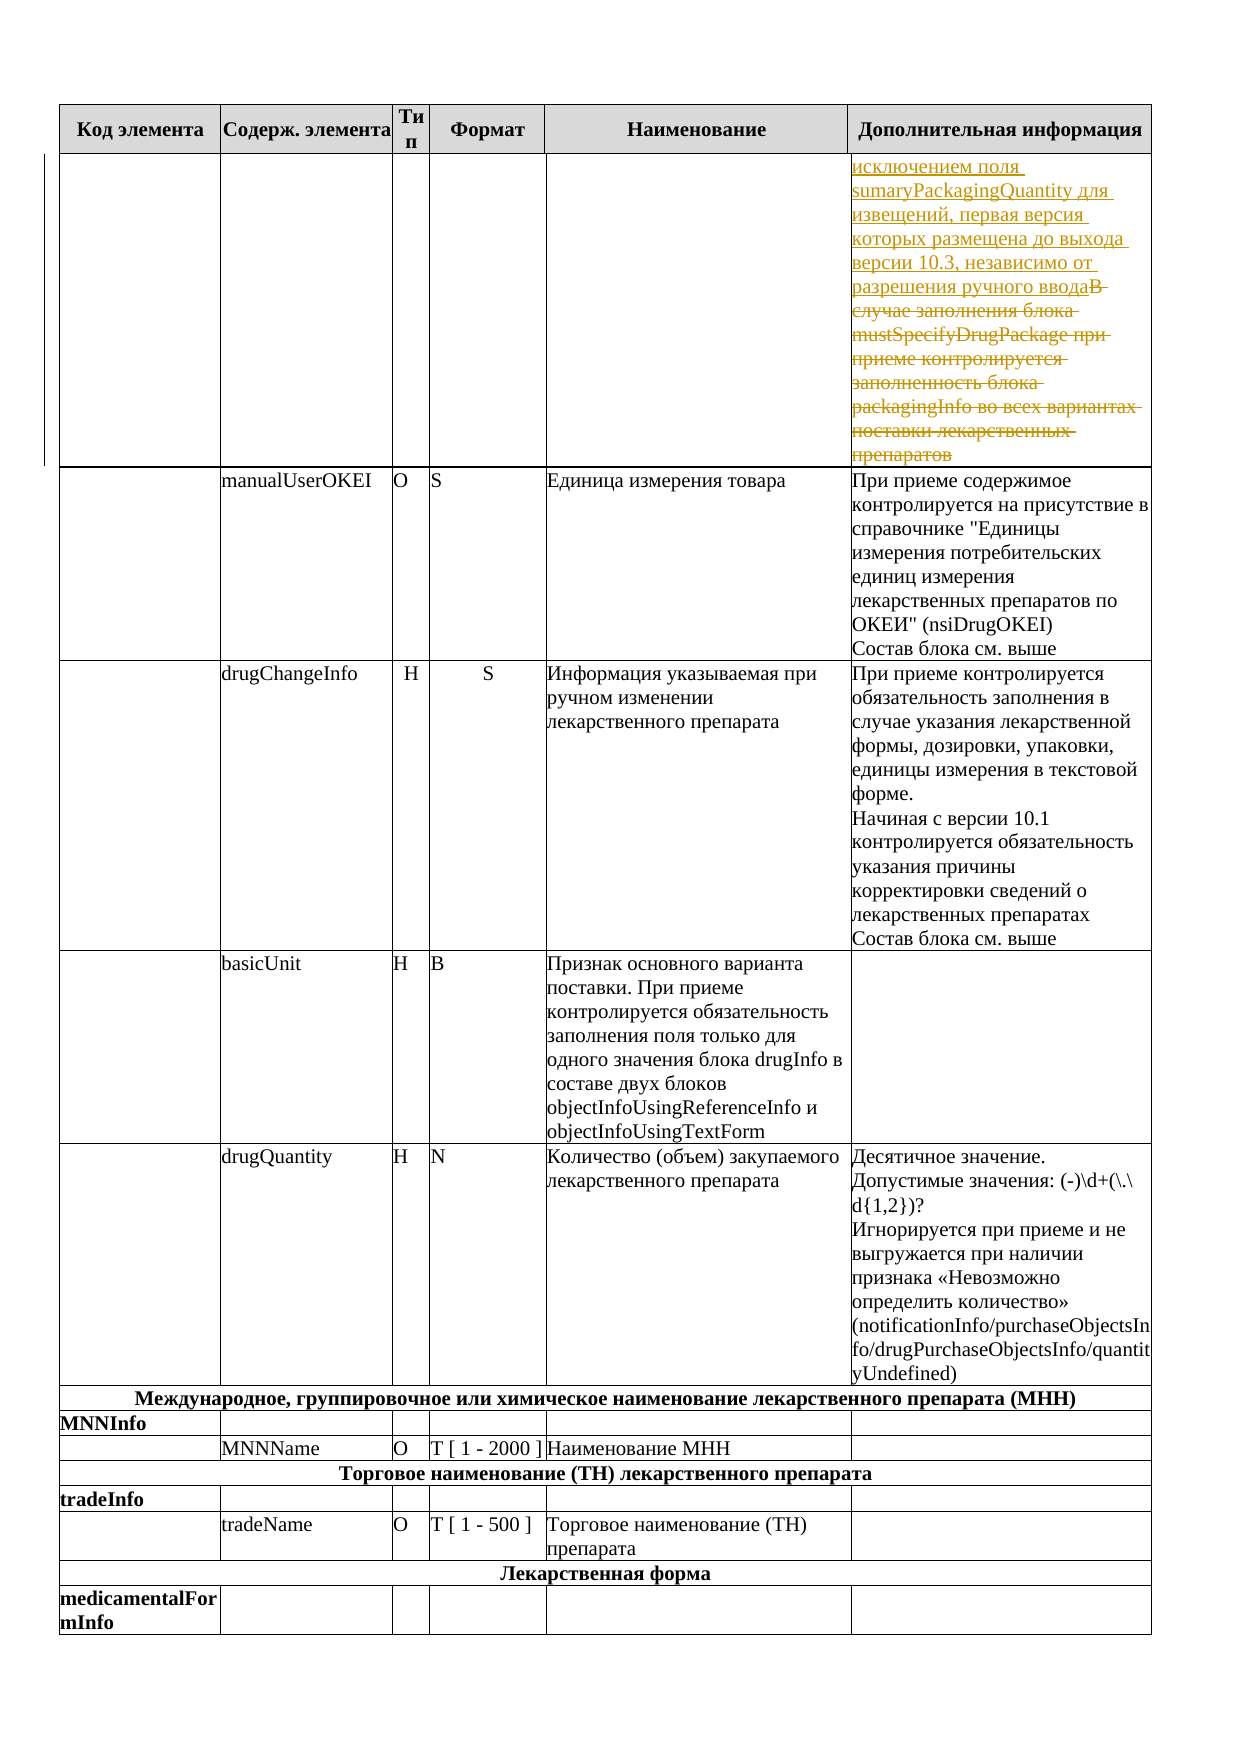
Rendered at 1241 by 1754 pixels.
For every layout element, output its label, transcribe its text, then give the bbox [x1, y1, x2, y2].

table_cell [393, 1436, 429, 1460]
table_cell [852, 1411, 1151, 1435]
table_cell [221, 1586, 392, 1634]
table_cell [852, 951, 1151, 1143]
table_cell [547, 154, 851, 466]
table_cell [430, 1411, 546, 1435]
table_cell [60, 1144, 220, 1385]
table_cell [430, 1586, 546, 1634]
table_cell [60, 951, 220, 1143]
table_header Код элемента [60, 105, 220, 153]
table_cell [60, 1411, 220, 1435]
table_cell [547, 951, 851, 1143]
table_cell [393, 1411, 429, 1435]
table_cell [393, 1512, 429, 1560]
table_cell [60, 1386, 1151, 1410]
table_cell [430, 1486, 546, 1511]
table_header Формат [430, 105, 544, 153]
table_header Содерж. элемента [221, 105, 392, 153]
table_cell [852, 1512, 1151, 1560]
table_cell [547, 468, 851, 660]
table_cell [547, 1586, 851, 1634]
table_header Дополнительная информация [848, 105, 1151, 153]
table_header Наименование [545, 105, 847, 153]
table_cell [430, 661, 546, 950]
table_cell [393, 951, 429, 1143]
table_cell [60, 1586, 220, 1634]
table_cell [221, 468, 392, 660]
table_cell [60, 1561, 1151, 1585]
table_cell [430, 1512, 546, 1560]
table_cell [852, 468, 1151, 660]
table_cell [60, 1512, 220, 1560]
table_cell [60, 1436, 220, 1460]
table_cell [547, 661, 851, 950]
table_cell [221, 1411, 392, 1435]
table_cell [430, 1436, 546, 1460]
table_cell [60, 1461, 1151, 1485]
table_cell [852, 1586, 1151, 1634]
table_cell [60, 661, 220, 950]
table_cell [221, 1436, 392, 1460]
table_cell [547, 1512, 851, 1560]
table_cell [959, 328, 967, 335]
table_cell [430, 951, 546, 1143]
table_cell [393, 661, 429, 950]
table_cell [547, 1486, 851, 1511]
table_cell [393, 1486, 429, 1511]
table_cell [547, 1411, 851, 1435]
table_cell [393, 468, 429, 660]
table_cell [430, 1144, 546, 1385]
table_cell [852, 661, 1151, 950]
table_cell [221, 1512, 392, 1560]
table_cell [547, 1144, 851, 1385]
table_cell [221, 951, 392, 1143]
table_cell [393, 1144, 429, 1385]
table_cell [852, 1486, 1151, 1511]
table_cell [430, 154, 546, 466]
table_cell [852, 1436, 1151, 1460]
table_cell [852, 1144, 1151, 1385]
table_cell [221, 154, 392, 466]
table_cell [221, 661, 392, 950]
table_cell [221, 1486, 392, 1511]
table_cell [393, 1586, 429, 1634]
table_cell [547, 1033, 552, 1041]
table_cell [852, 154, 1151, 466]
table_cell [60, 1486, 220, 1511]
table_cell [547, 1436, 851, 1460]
table_header Тип [393, 105, 429, 153]
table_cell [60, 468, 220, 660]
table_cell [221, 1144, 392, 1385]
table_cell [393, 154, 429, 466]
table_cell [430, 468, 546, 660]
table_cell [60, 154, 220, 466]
